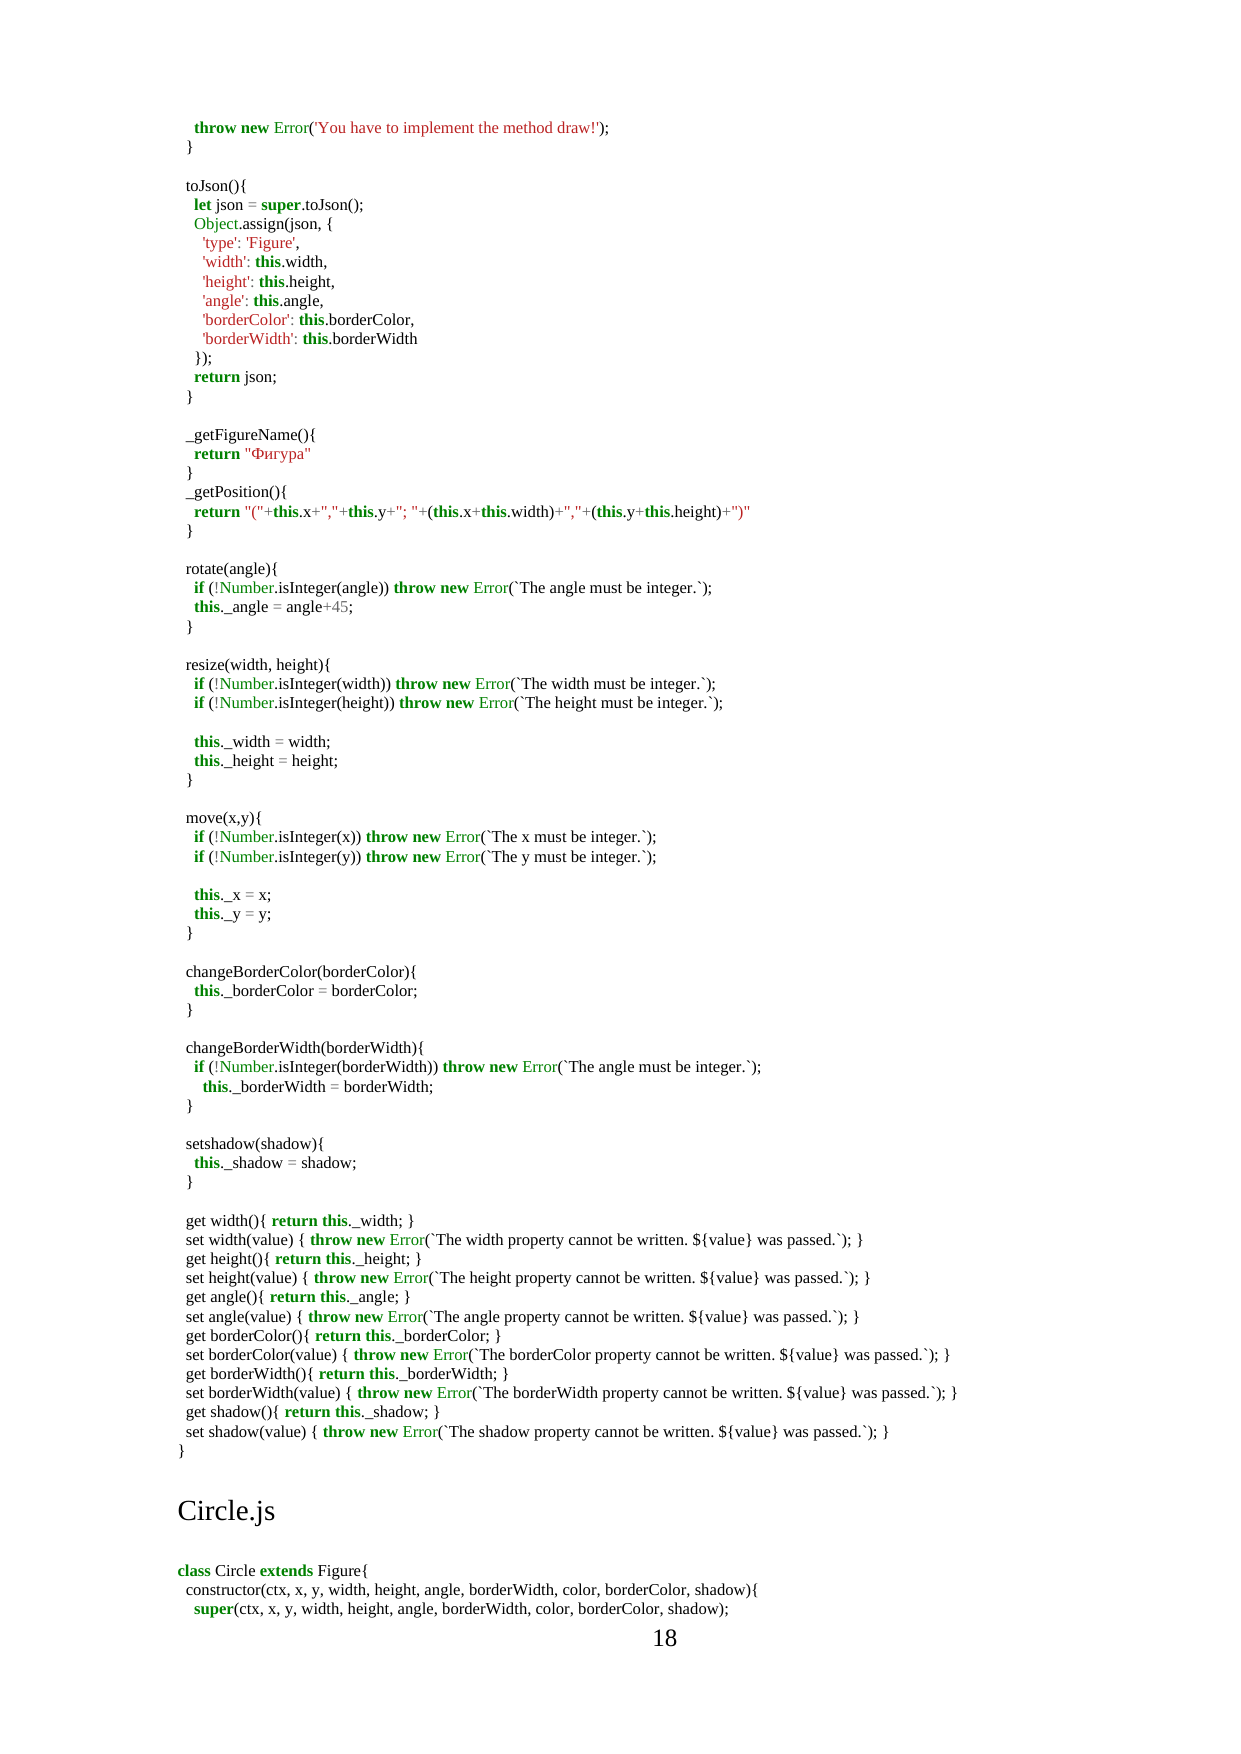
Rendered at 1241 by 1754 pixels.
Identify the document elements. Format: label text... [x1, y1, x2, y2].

text this._y = y; [177, 904, 1152, 923]
text Circle.js [177, 1493, 1152, 1527]
text this._borderColor = borderColor; [177, 981, 1152, 1000]
text } [177, 1172, 1152, 1191]
text get width(){ return this._width; } [177, 1211, 1152, 1230]
text } [177, 463, 1152, 482]
text 'type': 'Figure', [177, 233, 1152, 252]
text Object.assign(json, { [177, 214, 1152, 233]
text if (!Number.isInteger(y)) throw new Error(`The y must be integer.`); [177, 846, 1152, 866]
text }); [177, 348, 1152, 367]
text } [177, 1096, 1152, 1115]
text } [177, 1000, 1152, 1019]
text if (!Number.isInteger(x)) throw new Error(`The x must be integer.`); [177, 827, 1152, 846]
text get height(){ return this._height; } [177, 1249, 1152, 1268]
text move(x,y){ [177, 808, 1152, 827]
text return "Фигура" [177, 444, 1152, 463]
text rotate(angle){ [177, 559, 1152, 578]
text get borderColor(){ return this._borderColor; } [177, 1326, 1152, 1345]
text set shadow(value) { throw new Error(`The shadow property cannot be written. ${value} was passed.`); } [177, 1421, 1152, 1441]
text } [177, 770, 1152, 789]
text this._shadow = shadow; [177, 1153, 1152, 1172]
text _getPosition(){ [177, 482, 1152, 501]
text this._x = x; [177, 885, 1152, 904]
text this._height = height; [177, 751, 1152, 770]
text 'angle': this.angle, [177, 291, 1152, 310]
text _getFigureName(){ [177, 425, 1152, 444]
text this._width = width; [177, 731, 1152, 751]
text this._borderWidth = borderWidth; [177, 1076, 1152, 1096]
text changeBorderWidth(borderWidth){ [177, 1038, 1152, 1057]
text 'width': this.width, [177, 252, 1152, 271]
text } [177, 521, 1152, 540]
text set width(value) { throw new Error(`The width property cannot be written. ${value} was passed.`); } [177, 1230, 1152, 1249]
text return json; [177, 367, 1152, 386]
text get shadow(){ return this._shadow; } [177, 1402, 1152, 1421]
text let json = super.toJson(); [177, 195, 1152, 214]
text if (!Number.isInteger(height)) throw new Error(`The height must be integer.`); [177, 693, 1152, 712]
text changeBorderColor(borderColor){ [177, 961, 1152, 981]
text set borderColor(value) { throw new Error(`The borderColor property cannot be written. ${value} was passed.`); } [177, 1345, 1152, 1364]
text toJson(){ [177, 176, 1152, 195]
text setshadow(shadow){ [177, 1134, 1152, 1153]
text if (!Number.isInteger(borderWidth)) throw new Error(`The angle must be integer.`); [177, 1057, 1152, 1076]
text throw new Error('You have to implement the method draw!'); [177, 118, 1152, 137]
text return "("+this.x+","+this.y+"; "+(this.x+this.width)+","+(this.y+this.height)+")" [177, 501, 1152, 521]
text class Circle extends Figure{ [177, 1560, 1152, 1579]
text set height(value) { throw new Error(`The height property cannot be written. ${value} was passed.`); } [177, 1268, 1152, 1287]
text } [177, 616, 1152, 636]
text } [177, 1441, 1152, 1460]
text resize(width, height){ [177, 655, 1152, 674]
text } [177, 386, 1152, 406]
text get angle(){ return this._angle; } [177, 1287, 1152, 1306]
text if (!Number.isInteger(angle)) throw new Error(`The angle must be integer.`); [177, 578, 1152, 597]
text 'height': this.height, [177, 271, 1152, 291]
text set borderWidth(value) { throw new Error(`The borderWidth property cannot be written. ${value} was passed.`); } [177, 1383, 1152, 1402]
text constructor(ctx, x, y, width, height, angle, borderWidth, color, borderColor, shadow){ [177, 1579, 1152, 1599]
text super(ctx, x, y, width, height, angle, borderWidth, color, borderColor, shadow); [177, 1599, 1152, 1618]
text this._angle = angle+45; [177, 597, 1152, 616]
text } [177, 137, 1152, 156]
text set angle(value) { throw new Error(`The angle property cannot be written. ${value} was passed.`); } [177, 1306, 1152, 1326]
text if (!Number.isInteger(width)) throw new Error(`The width must be integer.`); [177, 674, 1152, 693]
text get borderWidth(){ return this._borderWidth; } [177, 1364, 1152, 1383]
text 'borderWidth': this.borderWidth [177, 329, 1152, 348]
text 'borderColor': this.borderColor, [177, 310, 1152, 329]
text } [177, 923, 1152, 942]
